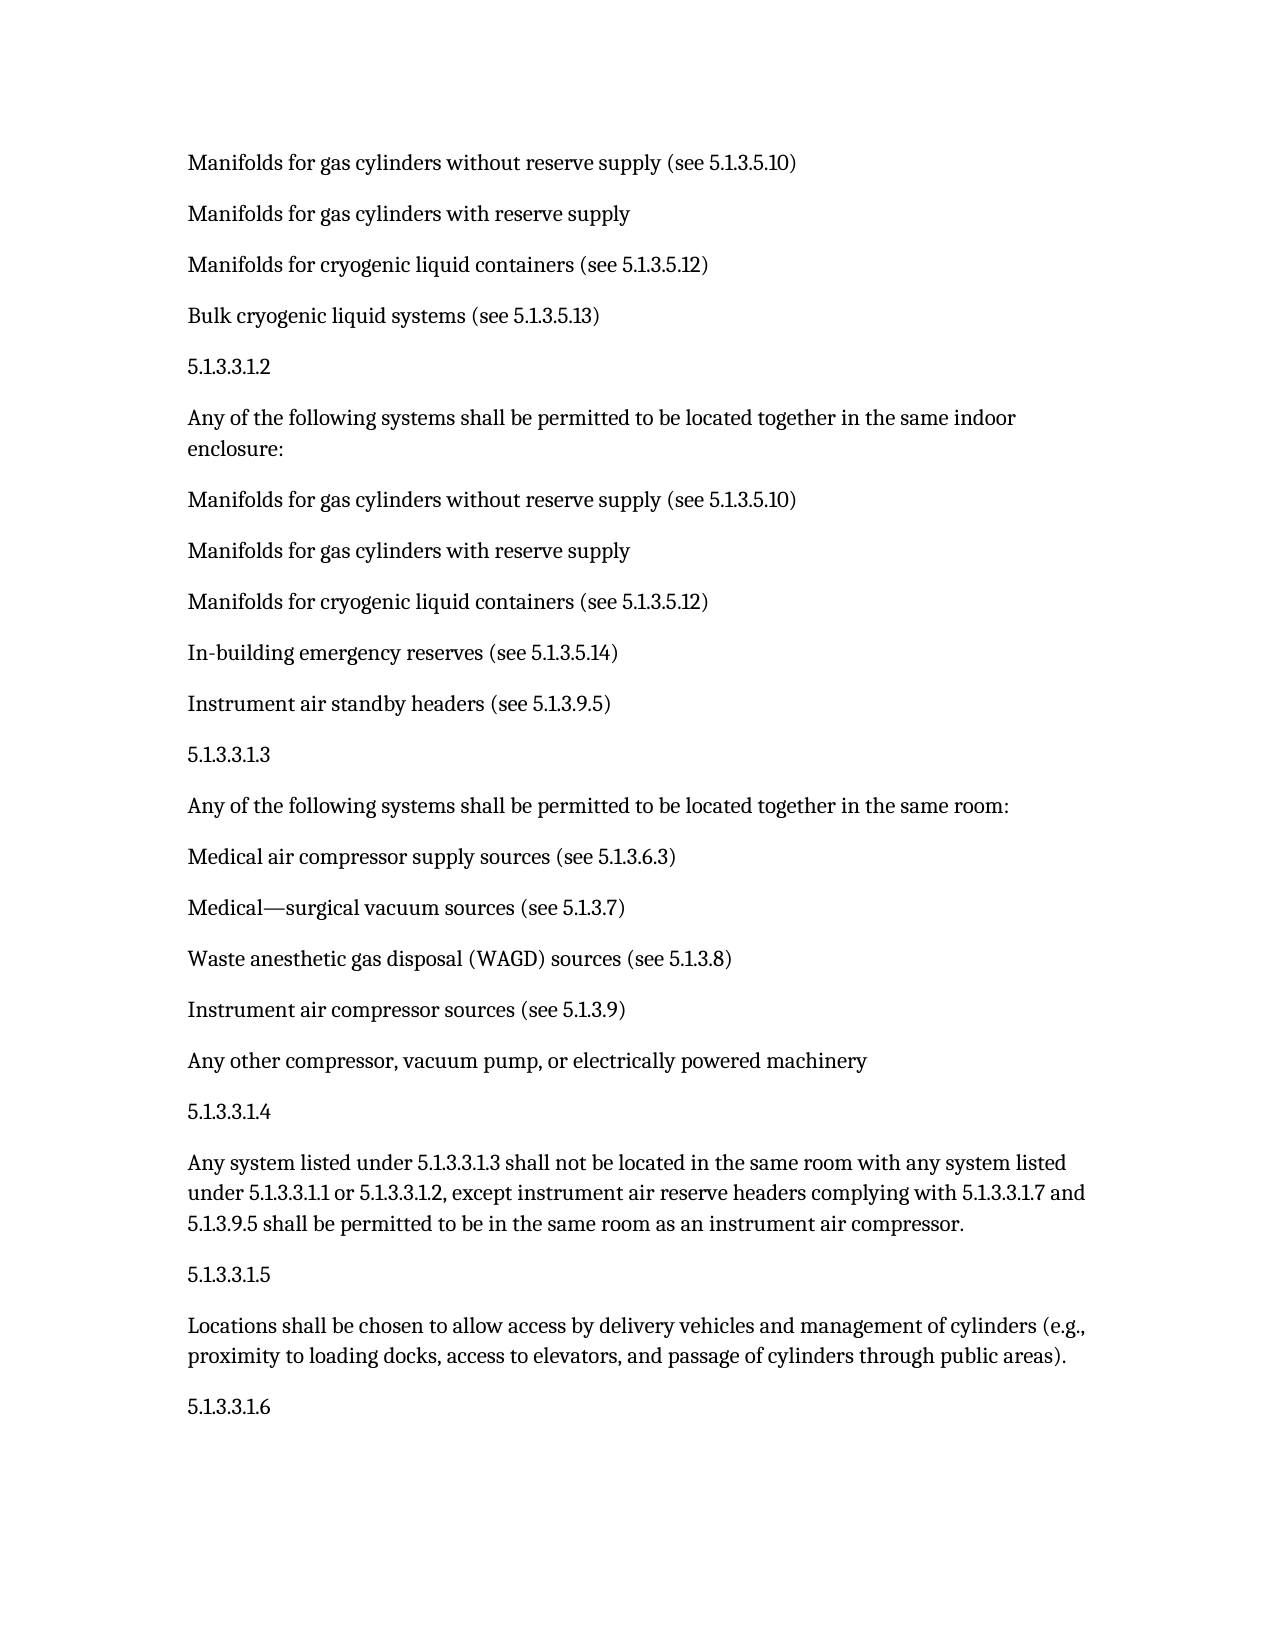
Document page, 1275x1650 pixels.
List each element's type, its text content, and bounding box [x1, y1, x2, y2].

text Instrument air compressor sources (see 5.1.3.9) [187, 997, 1087, 1023]
text Waste anesthetic gas disposal (WAGD) sources (see 5.1.3.8) [187, 946, 1087, 972]
text 5.1.3.3.1.5 [187, 1261, 1087, 1288]
text Any system listed under 5.1.3.3.1.3 shall not be located in the same room with any system listed under 5.1.3.3.1.1 or 5.1.3.3.1.2, except instrument air reserve headers complying with 5.1.3.3.1.7 and 5.1.3.9.5 shall be permitted to be in the same room as an instrument air compressor. [187, 1150, 1087, 1237]
text Manifolds for cryogenic liquid containers (see 5.1.3.5.12) [187, 588, 1087, 615]
text Locations shall be chosen to allow access by delivery vehicles and management of cylinders (e.g., proximity to loading docks, access to elevators, and passage of cylinders through public areas). [187, 1312, 1087, 1369]
text Any of the following systems shall be permitted to be located together in the same room: [187, 793, 1087, 819]
text Manifolds for gas cylinders without reserve supply (see 5.1.3.5.10) [187, 150, 1087, 176]
text Instrument air standby headers (see 5.1.3.9.5) [187, 691, 1087, 717]
text Manifolds for gas cylinders without reserve supply (see 5.1.3.5.10) [187, 486, 1087, 513]
text Manifolds for gas cylinders with reserve supply [187, 537, 1087, 564]
text In-building emergency reserves (see 5.1.3.5.14) [187, 639, 1087, 666]
text 5.1.3.3.1.6 [187, 1394, 1087, 1420]
text 5.1.3.3.1.2 [187, 354, 1087, 381]
text Any of the following systems shall be permitted to be located together in the same indoor enclosure: [187, 405, 1087, 462]
text Bulk cryogenic liquid systems (see 5.1.3.5.13) [187, 303, 1087, 329]
text 5.1.3.3.1.4 [187, 1099, 1087, 1125]
text 5.1.3.3.1.3 [187, 742, 1087, 768]
text Manifolds for cryogenic liquid containers (see 5.1.3.5.12) [187, 252, 1087, 278]
text Manifolds for gas cylinders with reserve supply [187, 201, 1087, 227]
text Medical air compressor supply sources (see 5.1.3.6.3) [187, 844, 1087, 870]
text Any other compressor, vacuum pump, or electrically powered machinery [187, 1048, 1087, 1074]
text Medical—surgical vacuum sources (see 5.1.3.7) [187, 895, 1087, 921]
